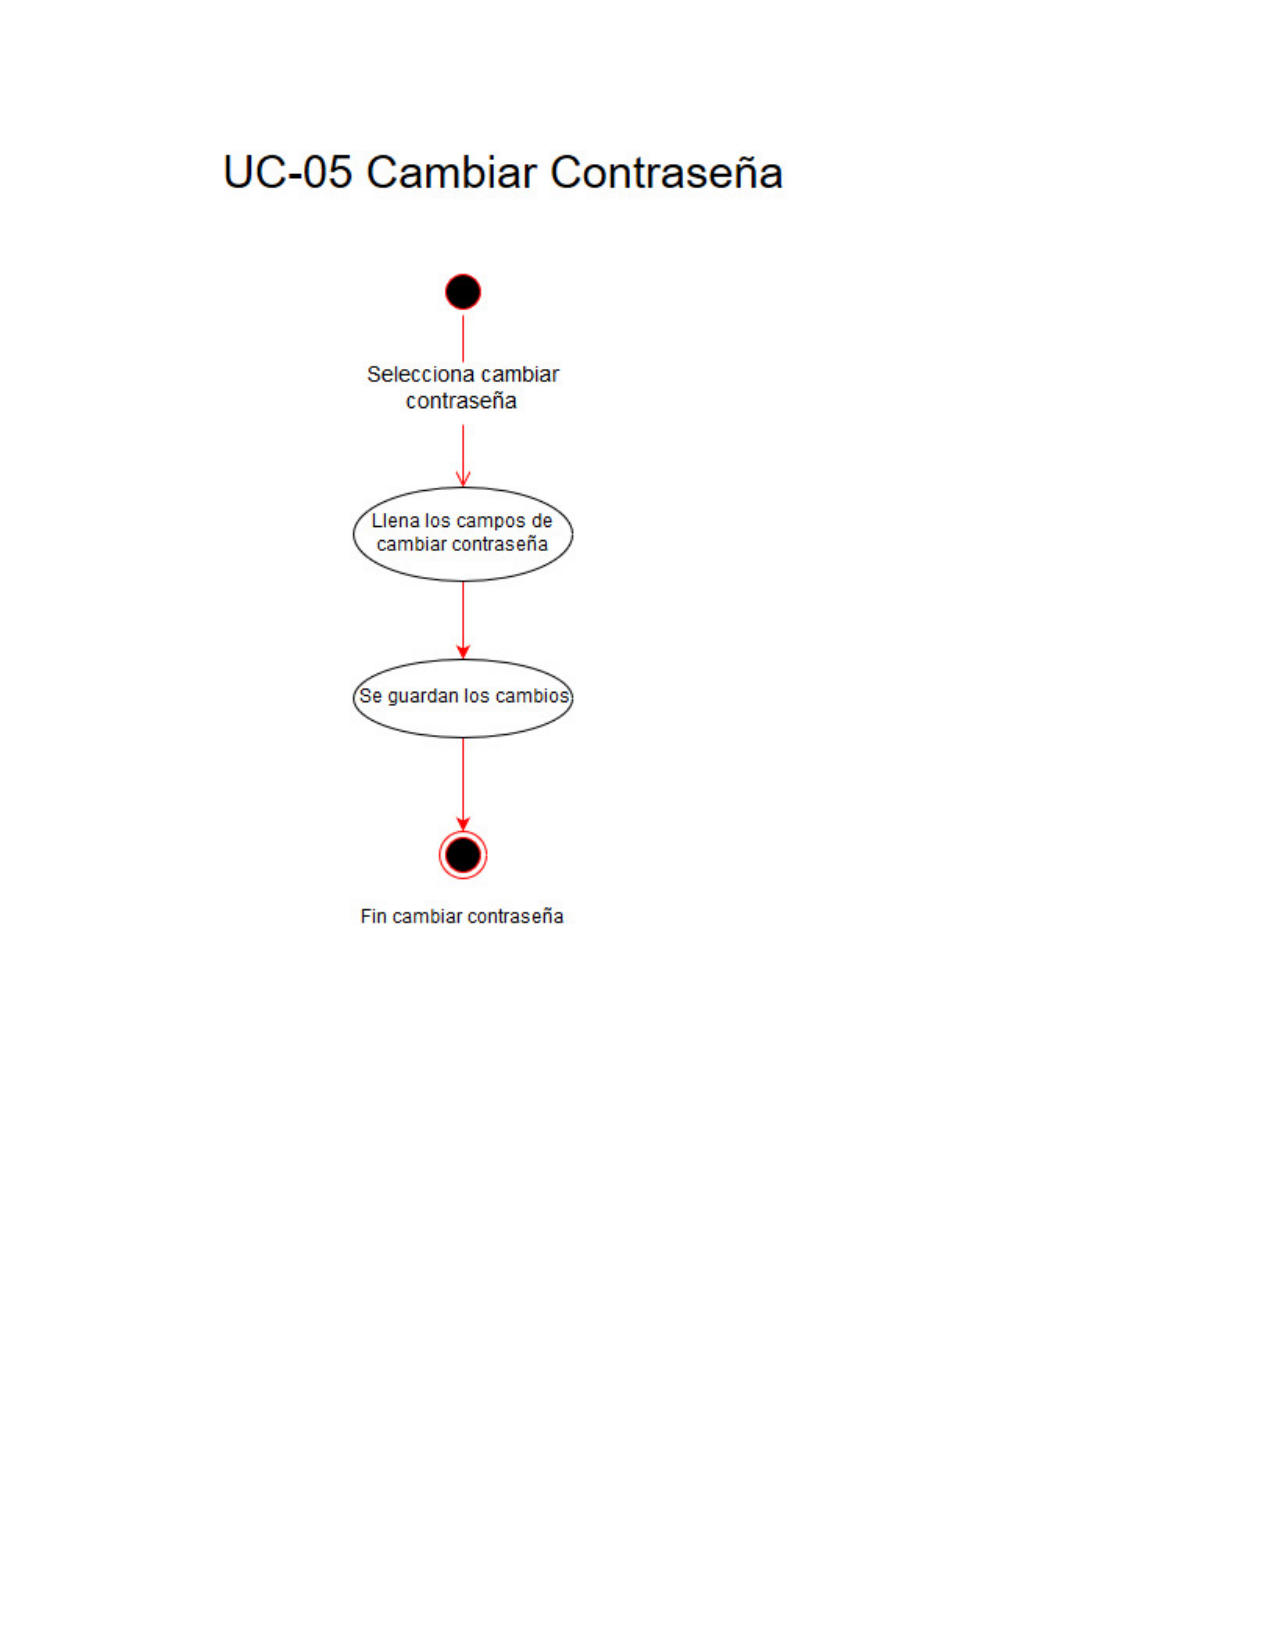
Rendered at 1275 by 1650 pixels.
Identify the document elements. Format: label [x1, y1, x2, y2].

picture [150, 150, 855, 989]
